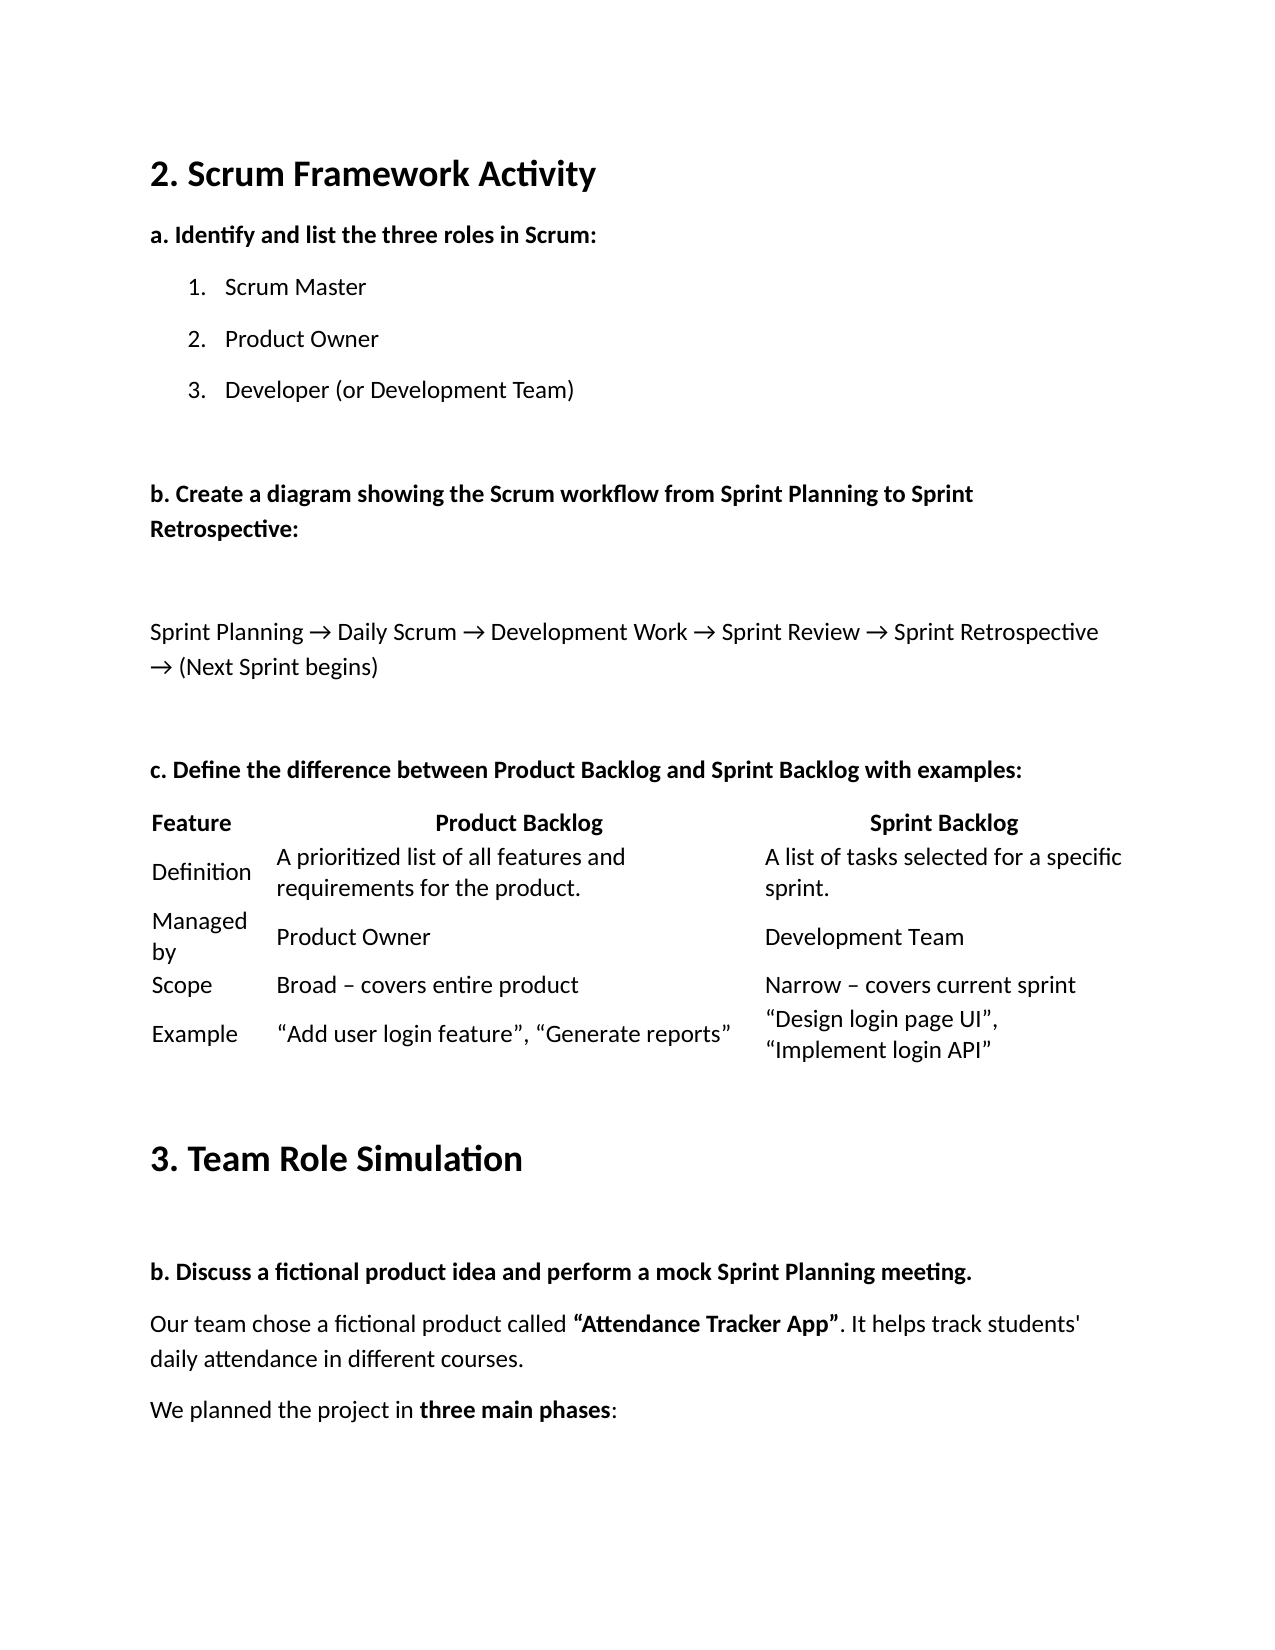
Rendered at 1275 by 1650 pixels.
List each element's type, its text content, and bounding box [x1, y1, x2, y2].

text b. Discuss a fictional product idea and perform a mock Sprint Planning meeting. [150, 1256, 1125, 1287]
table_cell Example [150, 1002, 275, 1066]
list Scrum Master [187, 271, 1125, 302]
table_cell Broad – covers entire product [275, 968, 763, 1002]
table_cell Managed by [150, 904, 275, 968]
text c. Define the difference between Product Backlog and Sprint Backlog with examples: [150, 754, 1125, 785]
list Developer (or Development Team) [187, 374, 1125, 405]
table_cell Scope [150, 968, 275, 1002]
text Sprint Planning → Daily Scrum → Development Work → Sprint Review → Sprint Retrospective → (Next Sprint begins) [150, 616, 1125, 682]
list Product Owner [187, 323, 1125, 353]
table_cell A prioritized list of all features and requirements for the product. [275, 840, 763, 904]
table_cell Definition [150, 840, 275, 904]
table_cell Narrow – covers current sprint [763, 968, 1125, 1002]
text 2. Scrum Framework Activity [150, 150, 1125, 196]
text 3. Team Role Simulation [150, 1135, 1125, 1181]
table_header Sprint Backlog [763, 806, 1125, 840]
table_cell Product Owner [275, 904, 763, 968]
table_cell Development Team [763, 904, 1125, 968]
table_cell A list of tasks selected for a specific sprint. [763, 840, 1125, 904]
text b. Create a diagram showing the Scrum workflow from Sprint Planning to Sprint Retrospective: [150, 478, 1125, 543]
text a. Identify and list the three roles in Scrum: [150, 219, 1125, 250]
table_cell “Add user login feature”, “Generate reports” [275, 1002, 763, 1066]
table_cell “Design login page UI”, “Implement login API” [763, 1002, 1125, 1066]
text We planned the project in three main phases: [150, 1394, 1125, 1425]
table_header Feature [150, 806, 275, 840]
text Our team chose a fictional product called “Attendance Tracker App”. It helps track students' daily attendance in different courses. [150, 1308, 1125, 1373]
table_header Product Backlog [275, 806, 763, 840]
